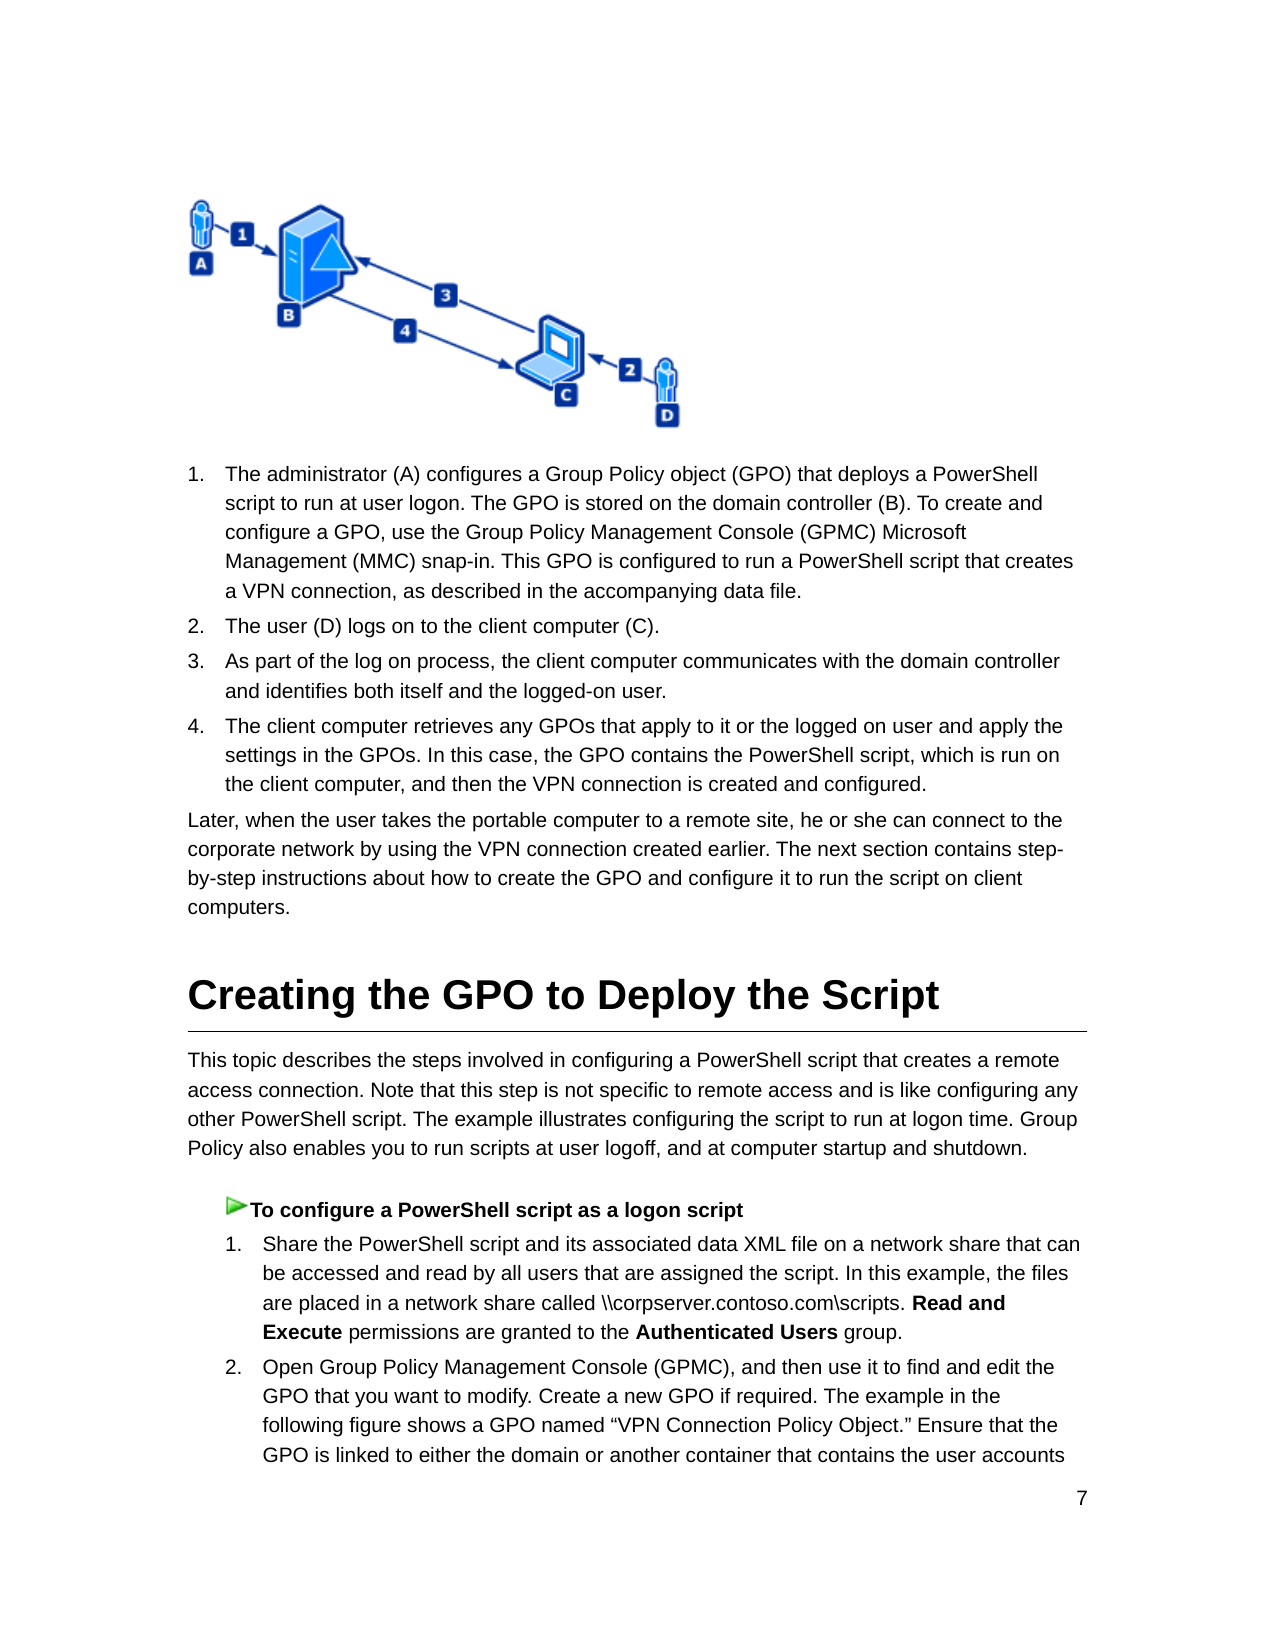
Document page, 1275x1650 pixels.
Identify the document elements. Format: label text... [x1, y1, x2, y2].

picture [187, 198, 685, 432]
title To configure a PowerShell script as a logon script [225, 1193, 744, 1222]
list 3. As part of the log on process, the client computer communicates with the domain controller and identifies both itself and the logged-on user. [187, 646, 1087, 704]
subtitle Creating the GPO to Deploy the Script [187, 971, 1087, 1032]
list 2. The user (D) logs on to the client computer (C). [187, 610, 1087, 639]
text Later, when the user takes the portable computer to a remote site, he or she can connect to the corporate network by using the VPN connection created earlier. The next section contains step-by-step instructions about how to create the GPO and configure it to run the script on client computers. [187, 804, 1087, 921]
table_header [225, 1168, 1087, 1468]
picture [225, 1192, 251, 1218]
list 4. The client computer retrieves any GPOs that apply to it or the logged on user and apply the settings in the GPOs. In this case, the GPO contains the PowerShell script, which is run on the client computer, and then the VPN connection is created and configured. [187, 710, 1087, 798]
text This topic describes the steps involved in configuring a PowerShell script that creates a remote access connection. Note that this step is not specific to remote access and is like configuring any other PowerShell script. The example illustrates configuring the script to run at logon time. Group Policy also enables you to run scripts at user logoff, and at computer startup and shutdown. [187, 1044, 1087, 1161]
list 1. The administrator (A) configures a Group Policy object (GPO) that deploys a PowerShell script to run at user logon. The GPO is stored on the domain controller (B). To create and configure a GPO, use the Group Policy Management Console (GPMC) Microsoft Management (MMC) snap-in. This GPO is configured to run a PowerShell script that creates a VPN connection, as described in the accompanying data file. [187, 458, 1087, 604]
